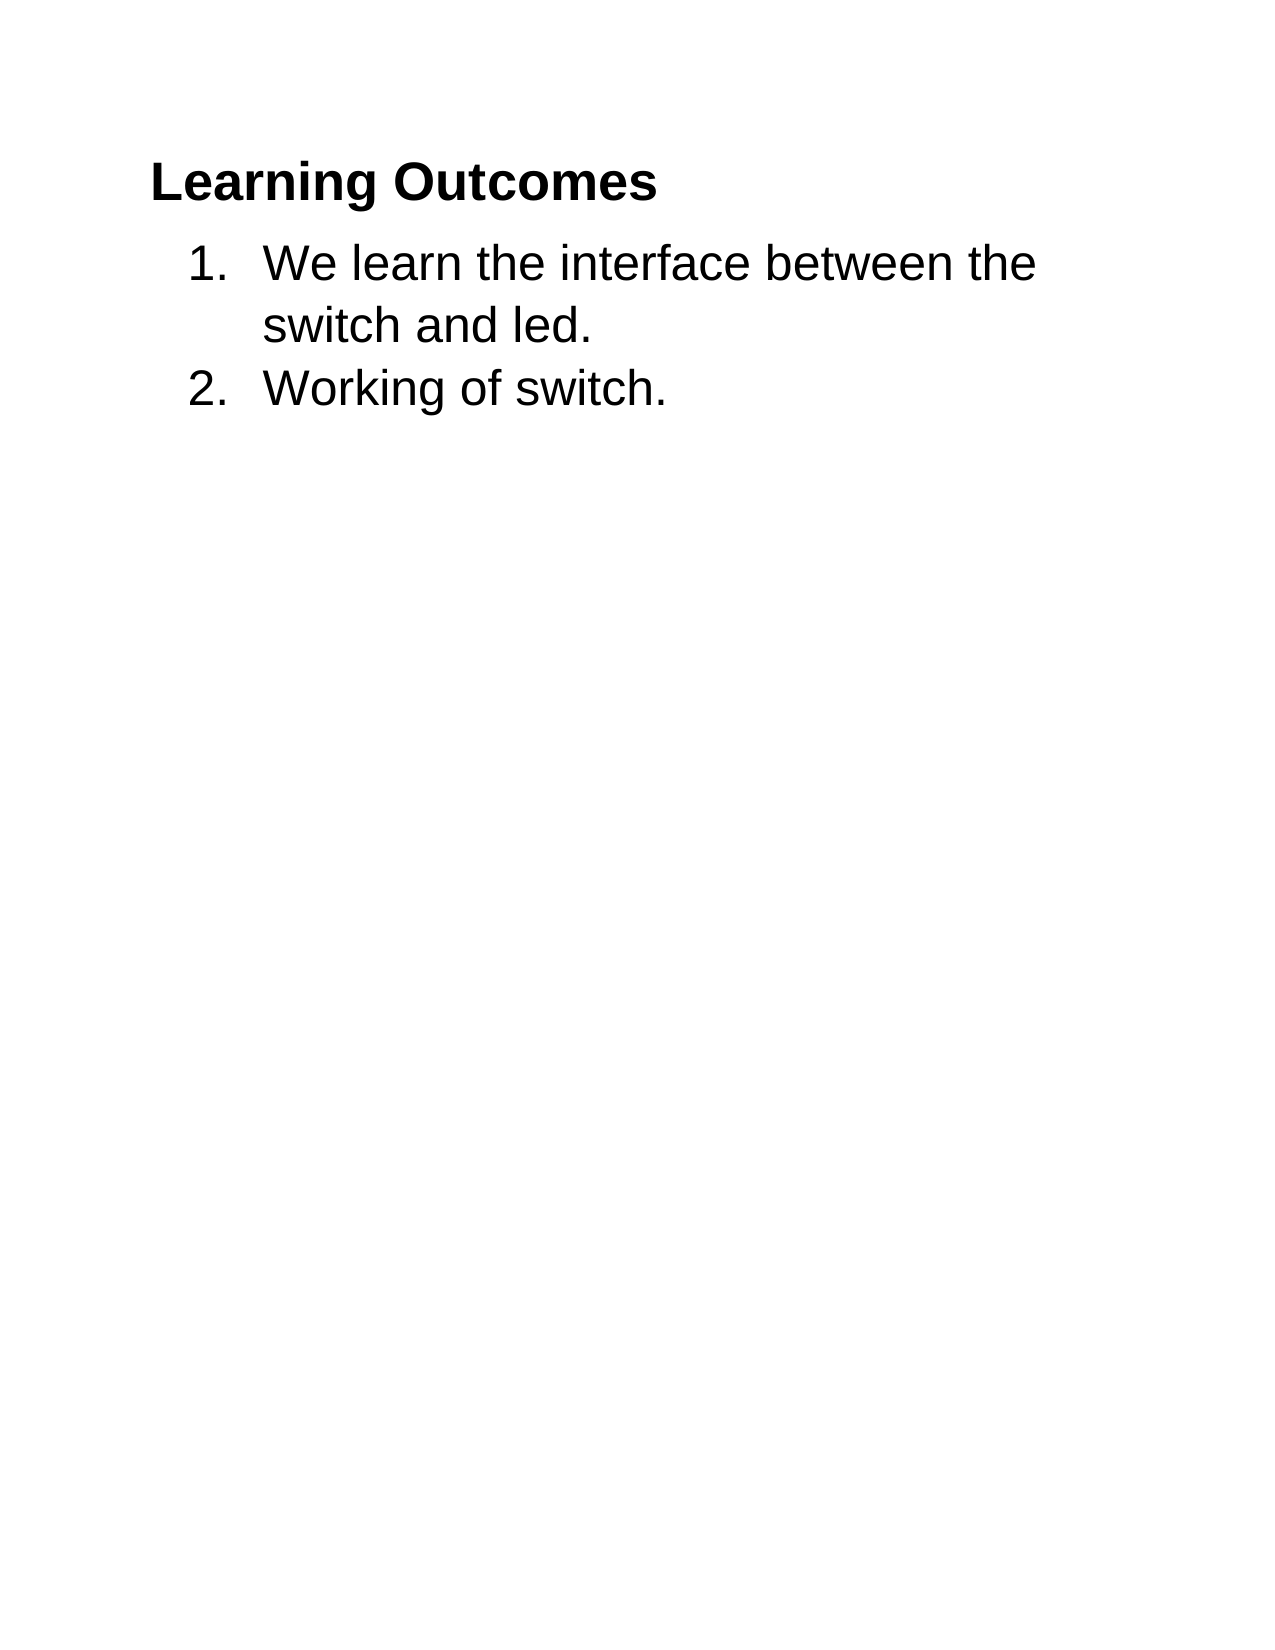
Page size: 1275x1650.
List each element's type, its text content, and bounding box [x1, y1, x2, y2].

list Working of switch. [187, 358, 1125, 416]
text Learning Outcomes [150, 150, 1125, 212]
list We learn the interface between the switch and led. [187, 234, 1125, 353]
